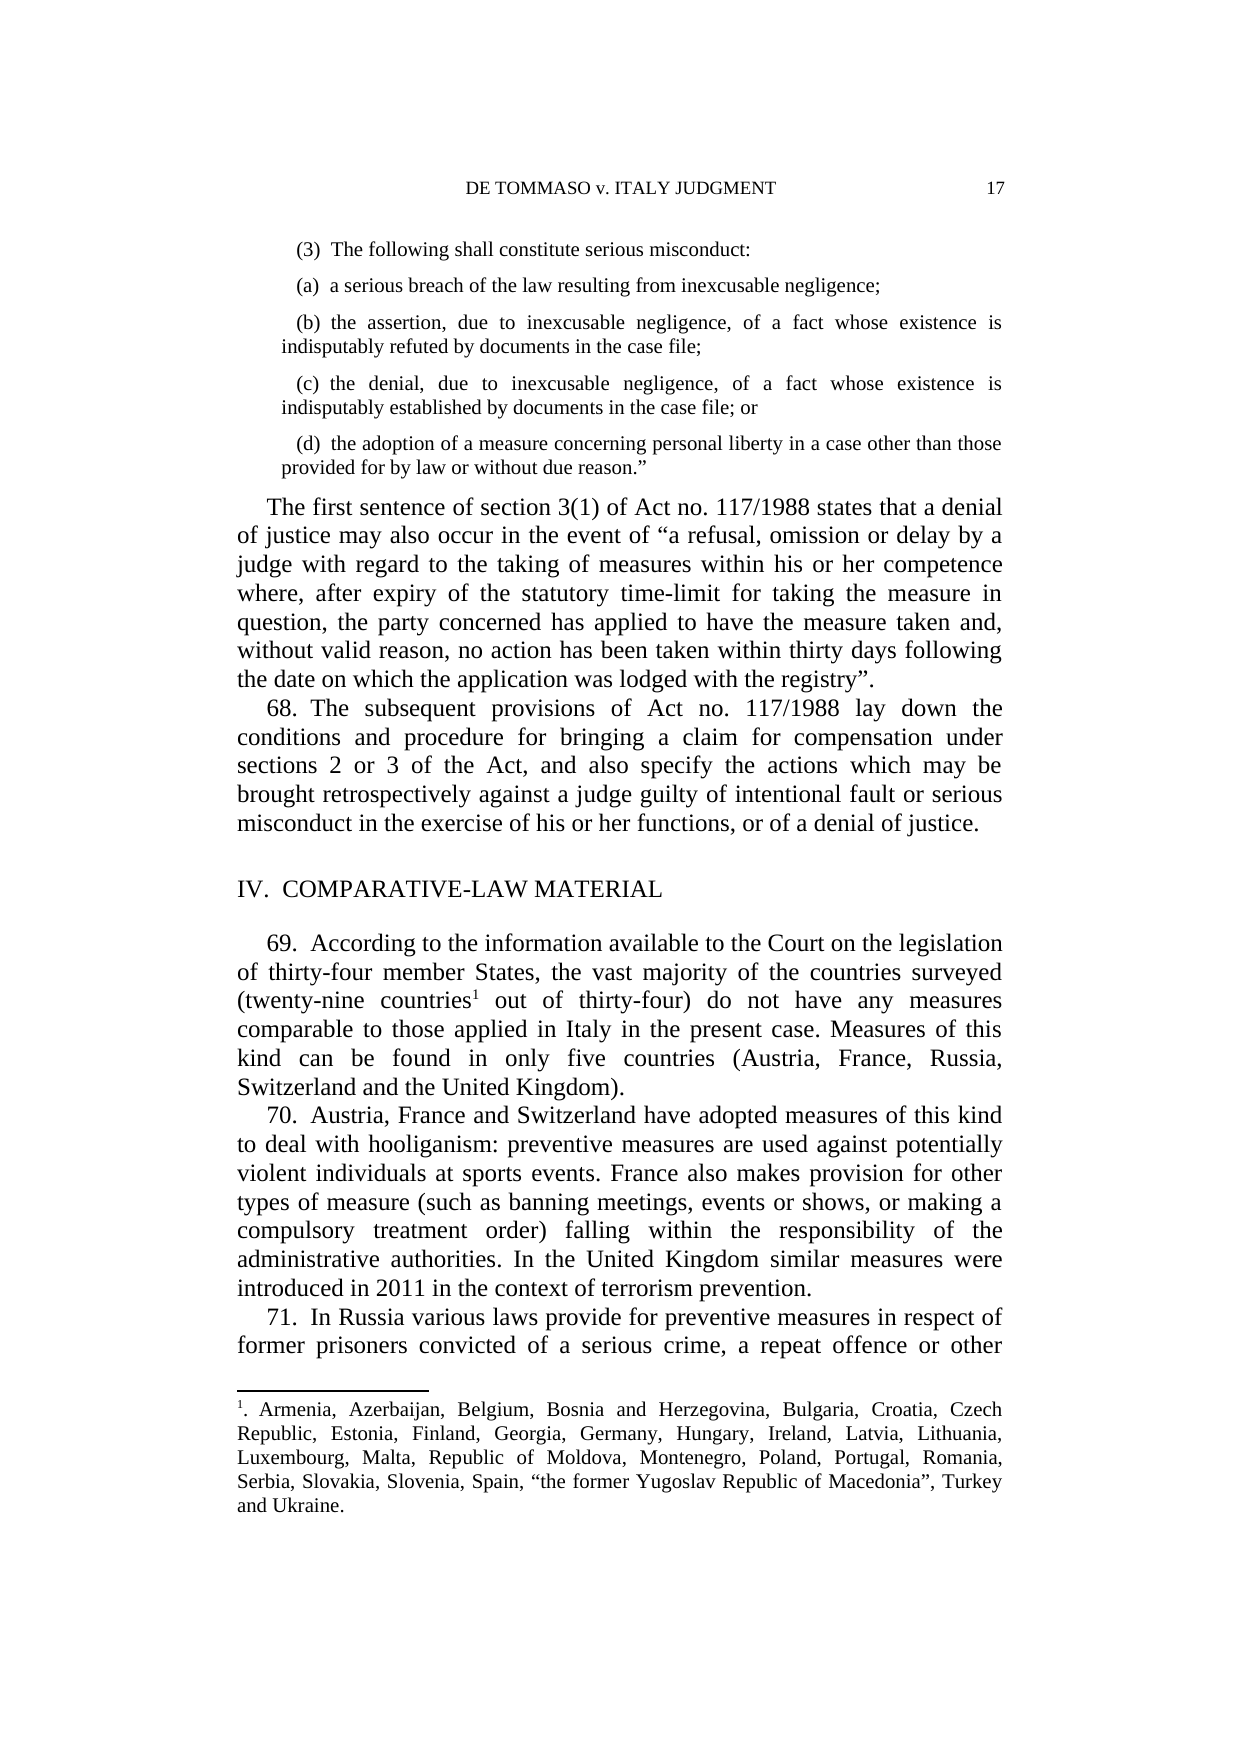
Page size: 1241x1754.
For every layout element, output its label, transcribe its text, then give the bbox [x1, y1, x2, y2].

text (3) The following shall constitute serious misconduct: [281, 237, 1003, 261]
text 69. According to the information available to the Court on the legislation of thirty-four member States, the vast majority of the countries surveyed (twenty-nine countries out of thirty-four) do not have any measures comparable to those applied in Italy in the present case. Measures of this kind can be found in only five countries (Austria, France, Russia, Switzerland and the United Kingdom). [237, 928, 1003, 1101]
subtitle IV. COMPARATIVE-LAW MATERIAL [237, 874, 1003, 903]
text (b) the assertion, due to inexcusable negligence, of a fact whose existence is indisputably refuted by documents in the case file; [281, 310, 1003, 358]
text (a) a serious breach of the law resulting from inexcusable negligence; [281, 273, 1003, 297]
text (c) the denial, due to inexcusable negligence, of a fact whose existence is indisputably established by documents in the case file; or [281, 371, 1003, 419]
text 70. Austria, France and Switzerland have adopted measures of this kind to deal with hooliganism: preventive measures are used against potentially violent individuals at sports events. France also makes provision for other types of measure (such as banning meetings, events or shows, or making a compulsory treatment order) falling within the responsibility of the administrative authorities. In the United Kingdom similar measures were introduced in 2011 in the context of terrorism prevention. [237, 1101, 1003, 1302]
text (d) the adoption of a measure concerning personal liberty in a case other than those provided for by law or without due reason.” [281, 431, 1003, 479]
text The first sentence of section 3(1) of Act no. 117/1988 states that a denial of justice may also occur in the event of “a refusal, omission or delay by a judge with regard to the taking of measures within his or her competence where, after expiry of the statutory time-limit for taking the measure in question, the party concerned has applied to have the measure taken and, without valid reason, no action has been taken within thirty days following the date on which the application was lodged with the registry”. [237, 492, 1003, 693]
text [237, 1302, 1003, 1359]
text 68. The subsequent provisions of Act no. 117/1988 lay down the conditions and procedure for bringing a claim for compensation under sections 2 or 3 of the Act, and also specify the actions which may be brought retrospectively against a judge guilty of intentional fault or serious misconduct in the exercise of his or her functions, or of a denial of justice. [237, 693, 1003, 837]
